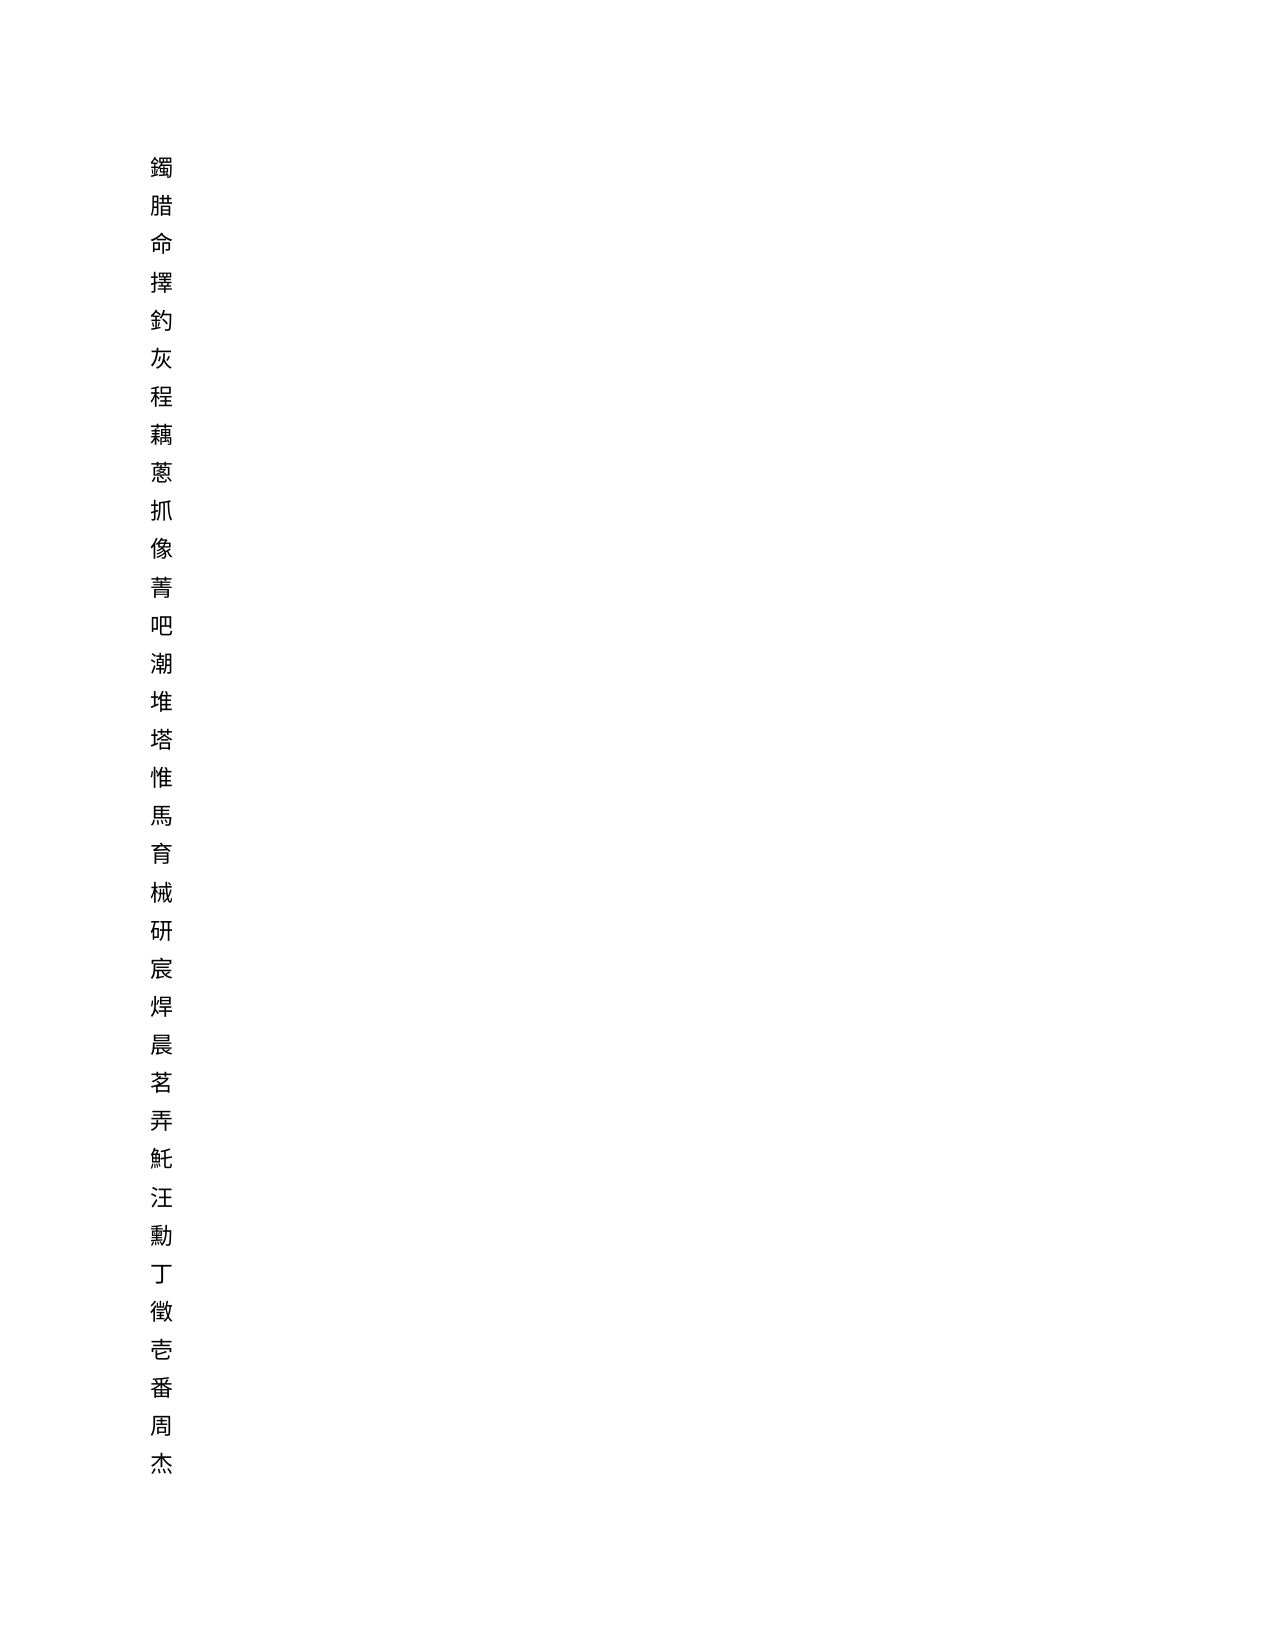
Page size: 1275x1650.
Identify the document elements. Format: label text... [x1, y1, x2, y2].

text 惟 [150, 760, 1125, 793]
text 塔 [150, 722, 1125, 755]
text 周 [150, 1408, 1125, 1441]
text 潮 [150, 646, 1125, 679]
text 藕 [150, 417, 1125, 450]
text 丁 [150, 1256, 1125, 1289]
text 蔥 [150, 455, 1125, 488]
text 抓 [150, 493, 1125, 526]
text 械 [150, 874, 1125, 908]
text 茗 [150, 1065, 1125, 1098]
text 番 [150, 1370, 1125, 1403]
text 杰 [150, 1446, 1125, 1479]
text 吧 [150, 607, 1125, 641]
text 堆 [150, 684, 1125, 717]
text 鐲 [150, 150, 1125, 183]
text 魠 [150, 1141, 1125, 1174]
text 命 [150, 226, 1125, 259]
text 灰 [150, 341, 1125, 374]
text 徵 [150, 1294, 1125, 1327]
text 勳 [150, 1217, 1125, 1251]
text 晨 [150, 1027, 1125, 1060]
text 育 [150, 836, 1125, 869]
text 弄 [150, 1103, 1125, 1136]
text 菁 [150, 569, 1125, 603]
text 汪 [150, 1179, 1125, 1213]
text 壱 [150, 1332, 1125, 1365]
text 程 [150, 379, 1125, 412]
text 釣 [150, 302, 1125, 336]
text 馬 [150, 798, 1125, 831]
text 腊 [150, 188, 1125, 221]
text 像 [150, 531, 1125, 564]
text 宸 [150, 951, 1125, 984]
text 研 [150, 912, 1125, 946]
text 擇 [150, 264, 1125, 298]
text 焊 [150, 989, 1125, 1022]
